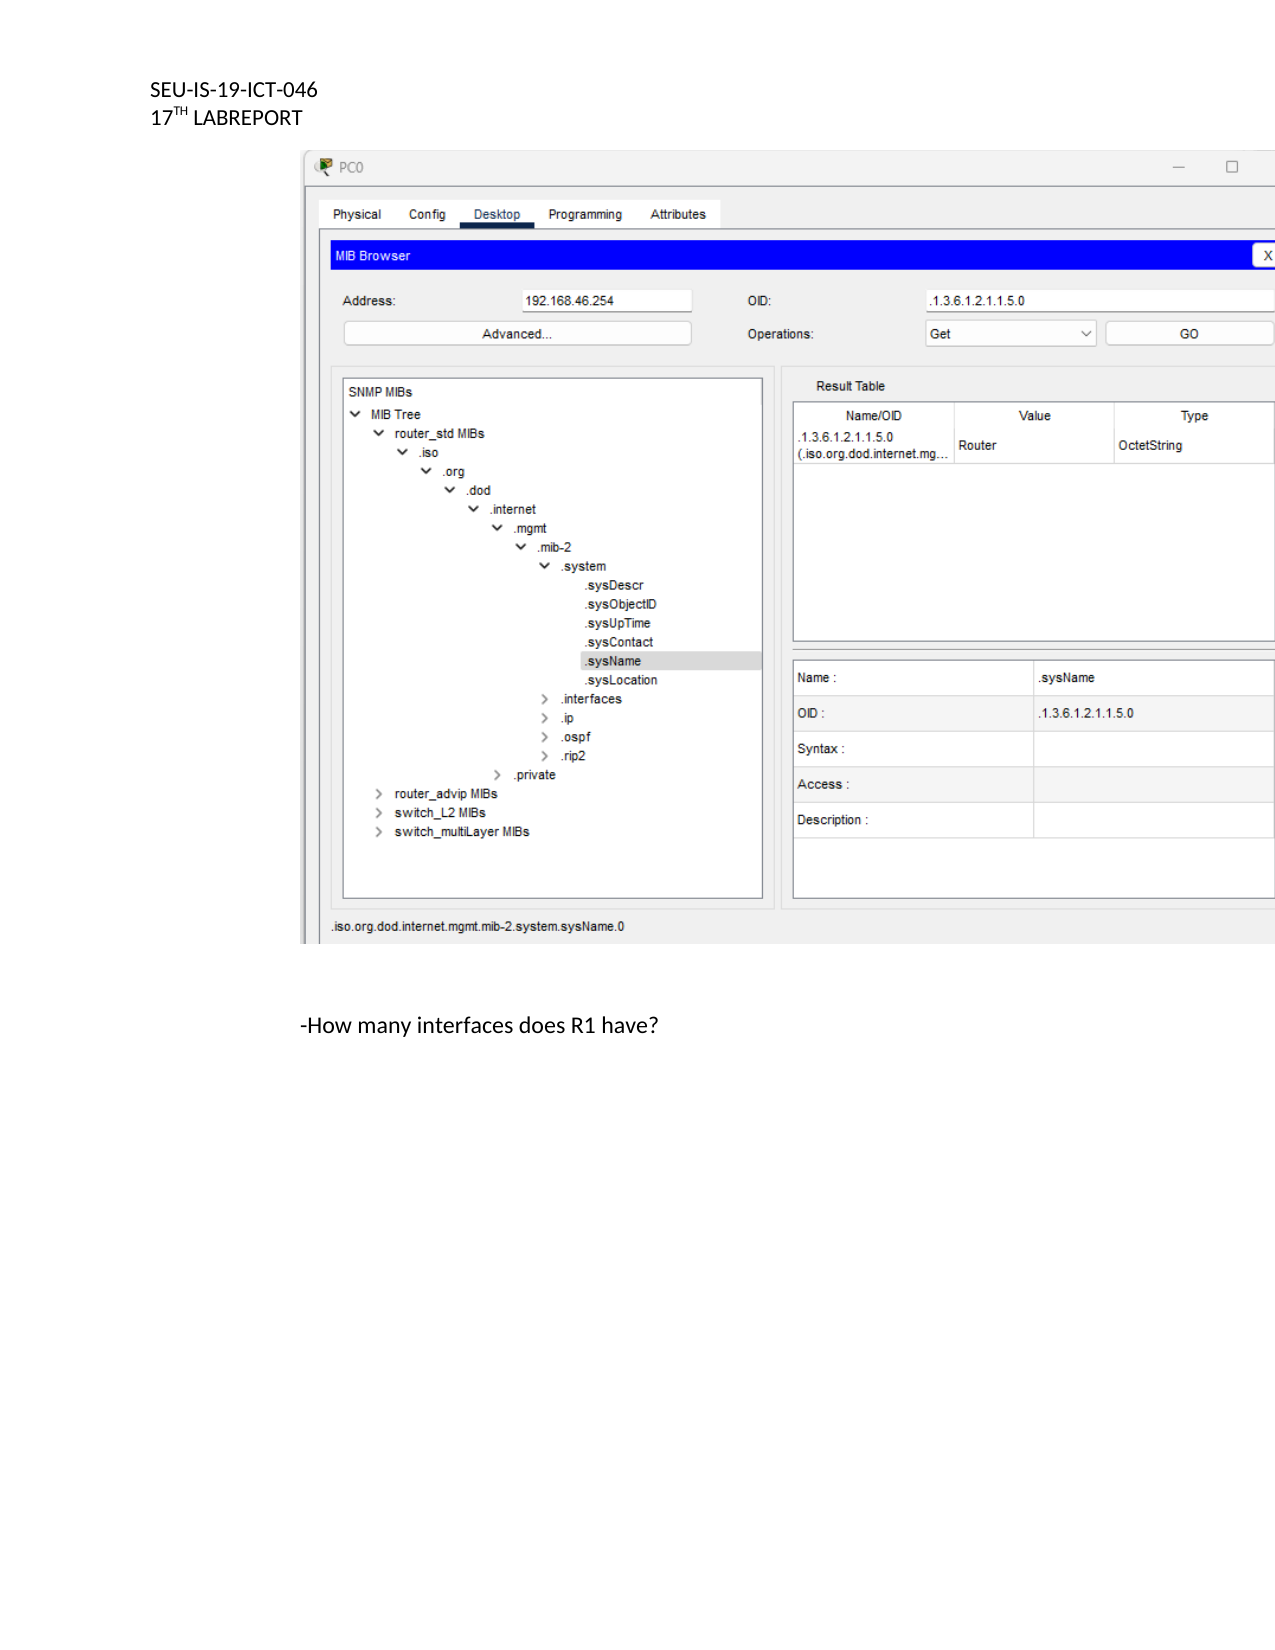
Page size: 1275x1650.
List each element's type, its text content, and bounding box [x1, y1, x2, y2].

text -How many interfaces does R1 have? [225, 1010, 1125, 1039]
picture [300, 150, 1275, 944]
